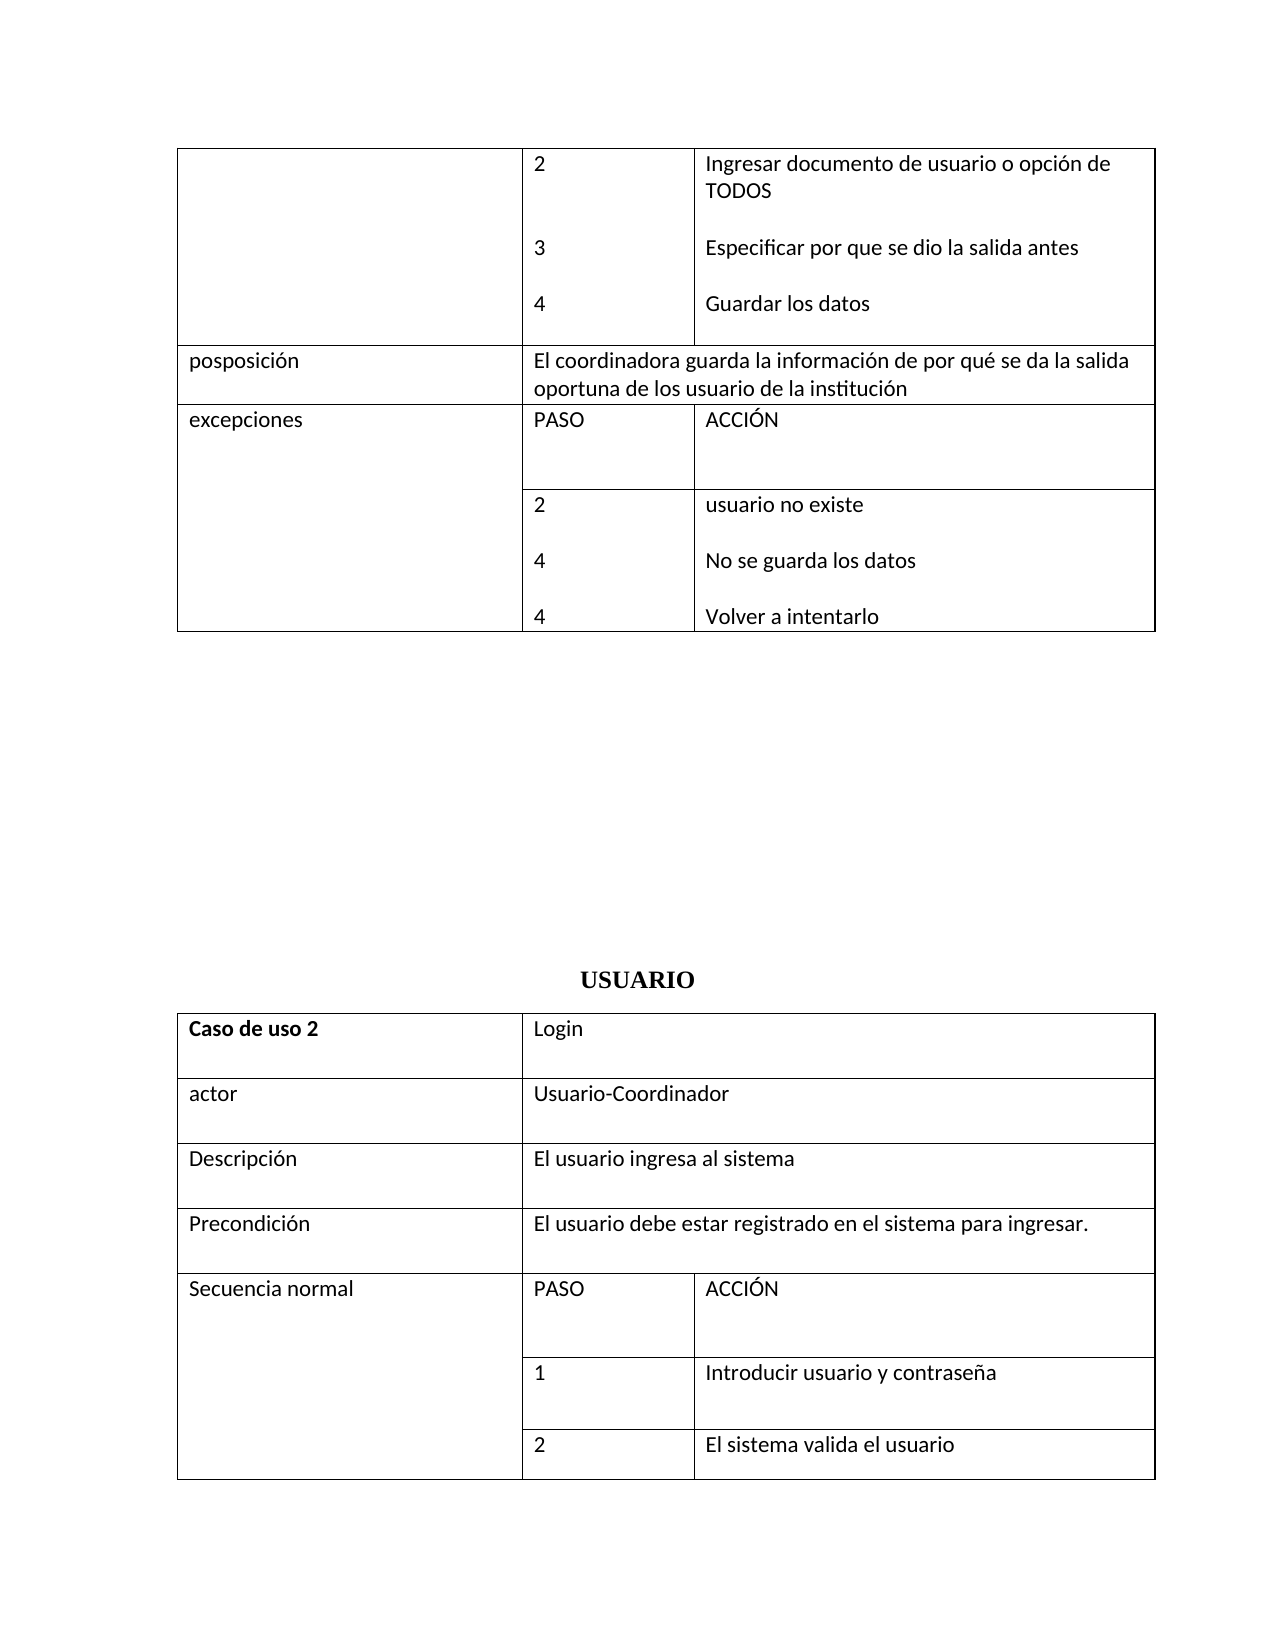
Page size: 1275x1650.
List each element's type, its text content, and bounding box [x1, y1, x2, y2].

table_cell El usuario ingresa al sistema [523, 1144, 1154, 1208]
table_cell usuario no existe No se guarda los datos Volver a intentarlo [695, 490, 1154, 631]
table_cell Precondición [178, 1209, 522, 1273]
table_cell actor [178, 1079, 522, 1143]
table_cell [695, 149, 1154, 345]
table_cell PASO [523, 405, 694, 489]
table_header Login [523, 1014, 1154, 1078]
table_cell posposición [178, 346, 522, 404]
table_cell Secuencia normal [178, 1274, 522, 1479]
table_cell Introducir usuario y contraseña [695, 1358, 1154, 1429]
text USUARIO [177, 966, 1098, 994]
table_cell El usuario debe estar registrado en el sistema para ingresar. [523, 1209, 1154, 1273]
table_cell Usuario-Coordinador [523, 1079, 1154, 1143]
table_cell 1 2 3 4 [523, 149, 694, 345]
table_cell 2 [523, 1430, 694, 1479]
table_cell Descripción [178, 1144, 522, 1208]
table_cell excepciones [178, 405, 522, 631]
table_cell ACCIÓN [695, 1274, 1154, 1357]
table_cell El coordinadora guarda la información de por qué se da la salida oportuna de los usuario de la institución [523, 346, 1154, 404]
table_cell 1 [523, 1358, 694, 1429]
table_header Caso de uso 2 [178, 1014, 522, 1078]
table_cell ACCIÓN [695, 405, 1154, 489]
table_cell 2 4 4 [523, 490, 694, 631]
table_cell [695, 1430, 1154, 1479]
table_cell PASO [523, 1274, 694, 1357]
